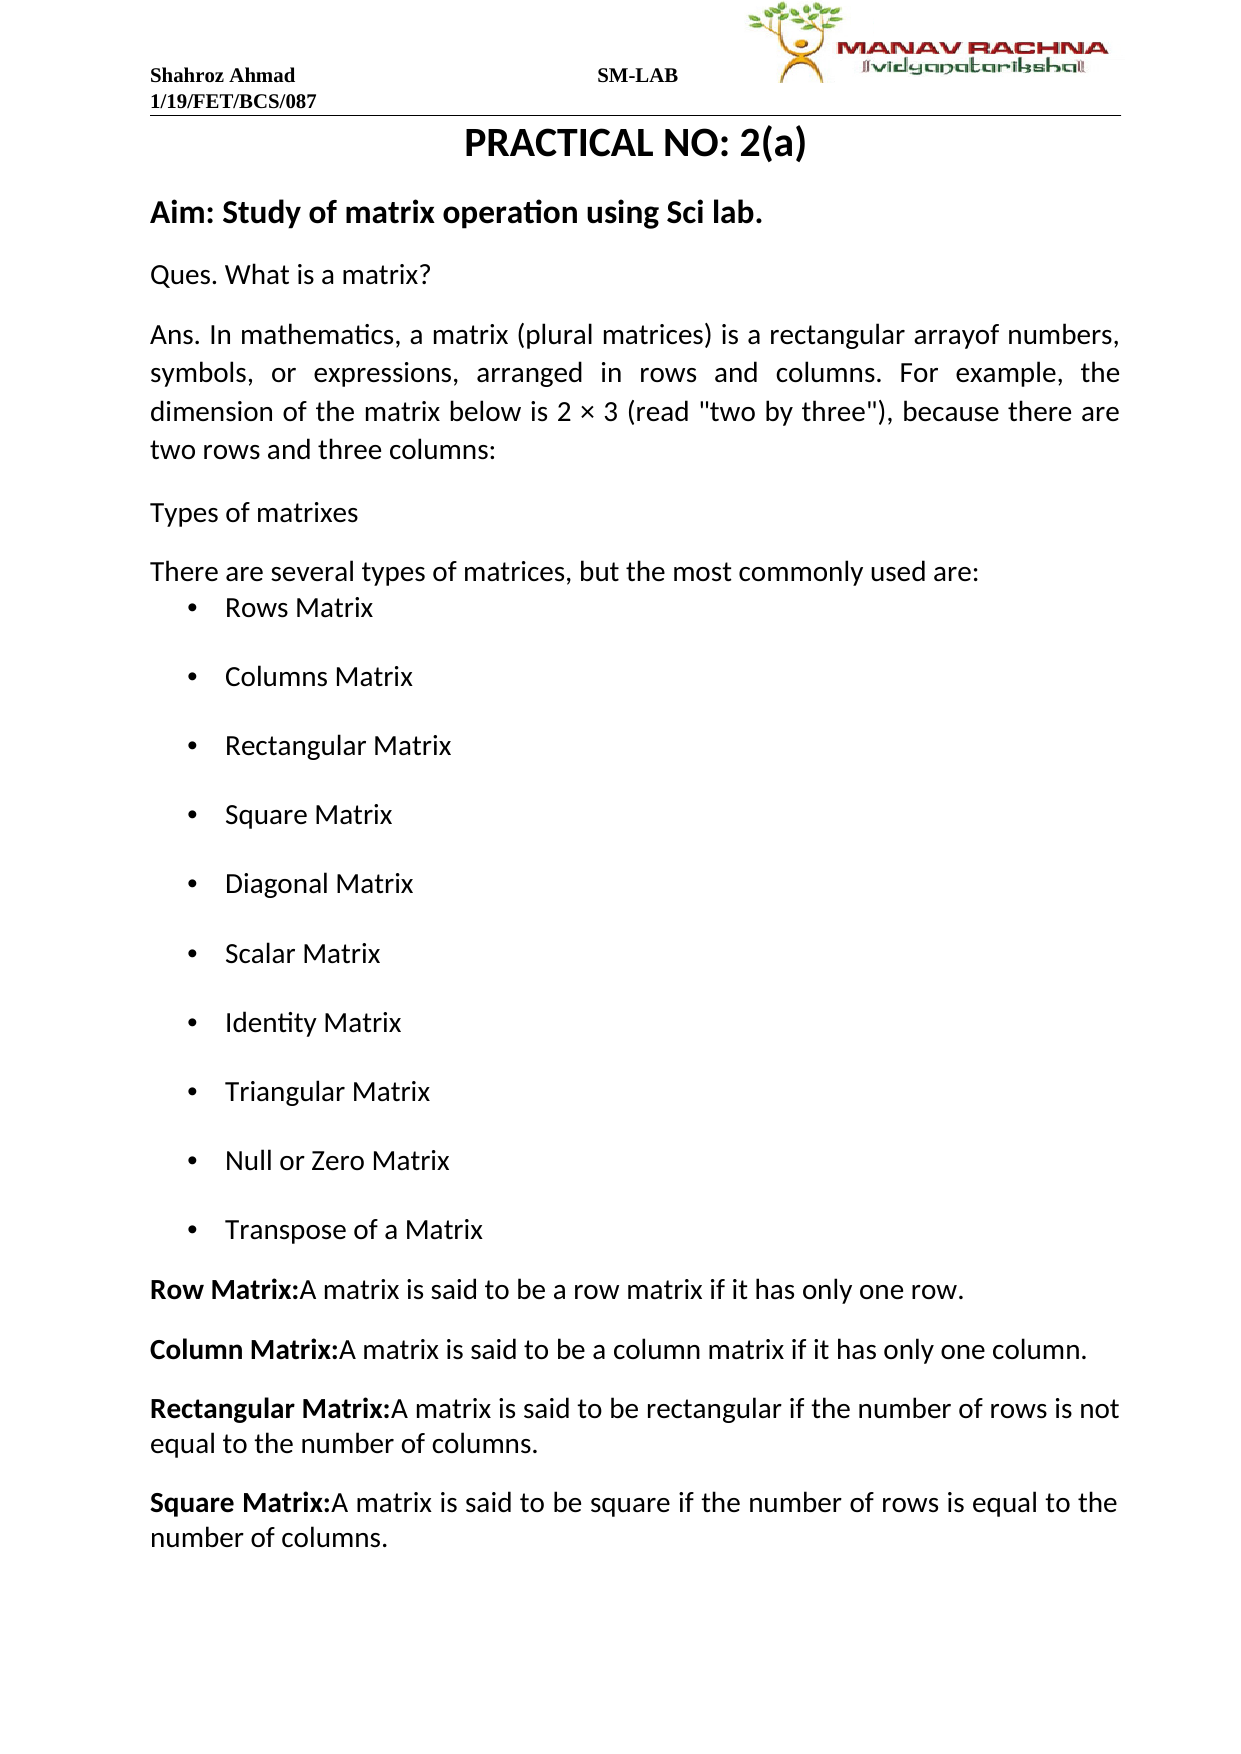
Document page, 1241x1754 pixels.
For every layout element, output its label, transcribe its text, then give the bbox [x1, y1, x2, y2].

text Aim: Study of matrix operation using Sci lab. [150, 191, 1121, 232]
text Ans. In mathematics, a matrix (plural matrices) is a rectangular arrayof numbers, symbols, or expressions, arranged in rows and columns. For example, the dimension of the matrix below is 2 × 3 (read "two by three"), because there are two rows and three columns: [150, 316, 1121, 467]
list Rectangular Matrix [187, 727, 1121, 763]
list Triangular Matrix [187, 1073, 1121, 1109]
text Row Matrix:A matrix is said to be a row matrix if it has only one row. [150, 1271, 1121, 1307]
list Scalar Matrix [187, 935, 1121, 970]
text PRACTICAL NO: 2(a) [150, 116, 1121, 167]
list Rows Matrix [187, 589, 1121, 624]
text Square Matrix:A matrix is said to be square if the number of rows is equal to the number of columns. [150, 1484, 1119, 1554]
list Square Matrix [187, 796, 1121, 832]
text There are several types of matrices, but the most commonly used are: [150, 553, 1121, 589]
text Column Matrix:A matrix is said to be a column matrix if it has only one column. [150, 1331, 1121, 1366]
text Types of matrixes [150, 494, 1121, 529]
list Transpose of a Matrix [187, 1211, 1121, 1247]
text Ques. What is a matrix? [150, 256, 1121, 292]
text Rectangular Matrix:A matrix is said to be rectangular if the number of rows is not equal to the number of columns. [150, 1391, 1121, 1460]
picture [744, 0, 1125, 83]
list Null or Zero Matrix [187, 1142, 1121, 1178]
list Columns Matrix [187, 658, 1121, 694]
list Identity Matrix [187, 1004, 1121, 1039]
list Diagonal Matrix [187, 866, 1121, 901]
